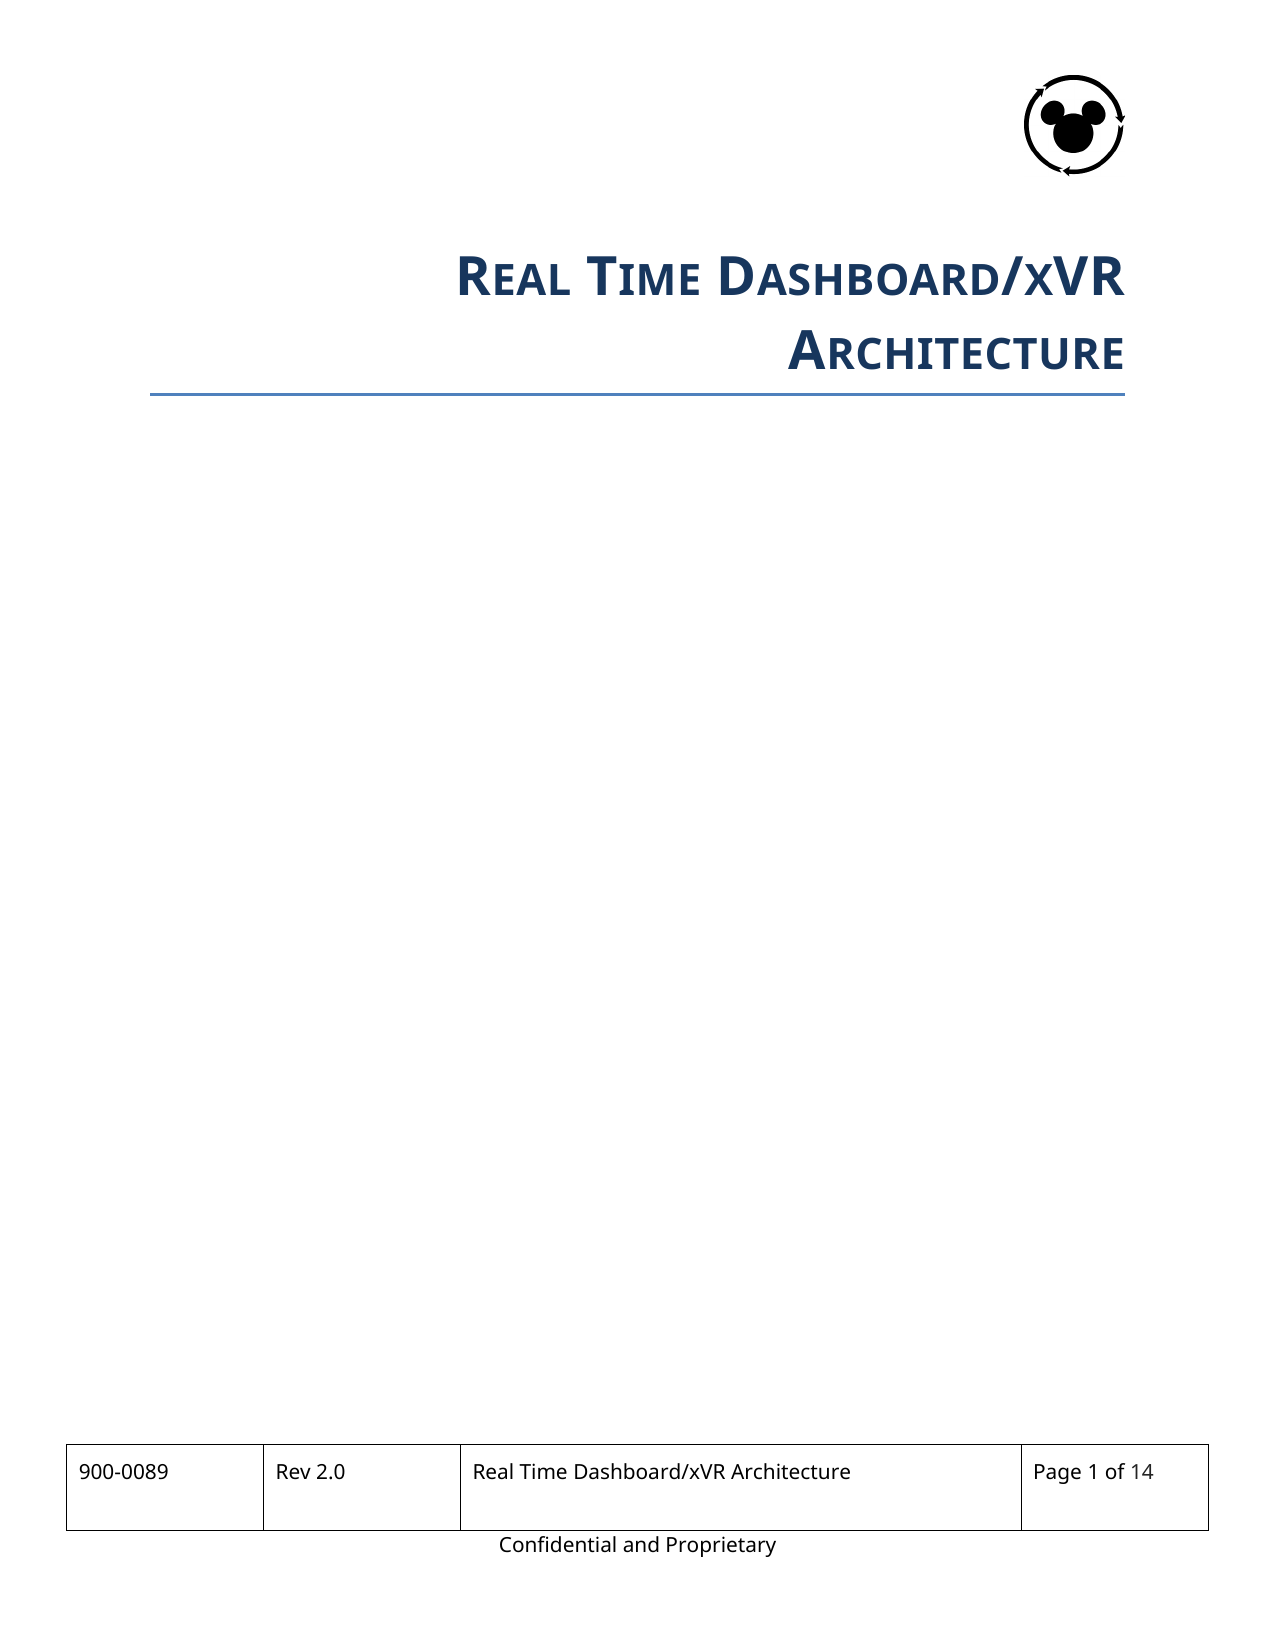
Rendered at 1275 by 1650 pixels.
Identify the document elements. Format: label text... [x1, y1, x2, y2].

title Real Time Dashboard/xVR Architecture [150, 238, 1125, 393]
picture [1023, 75, 1125, 177]
